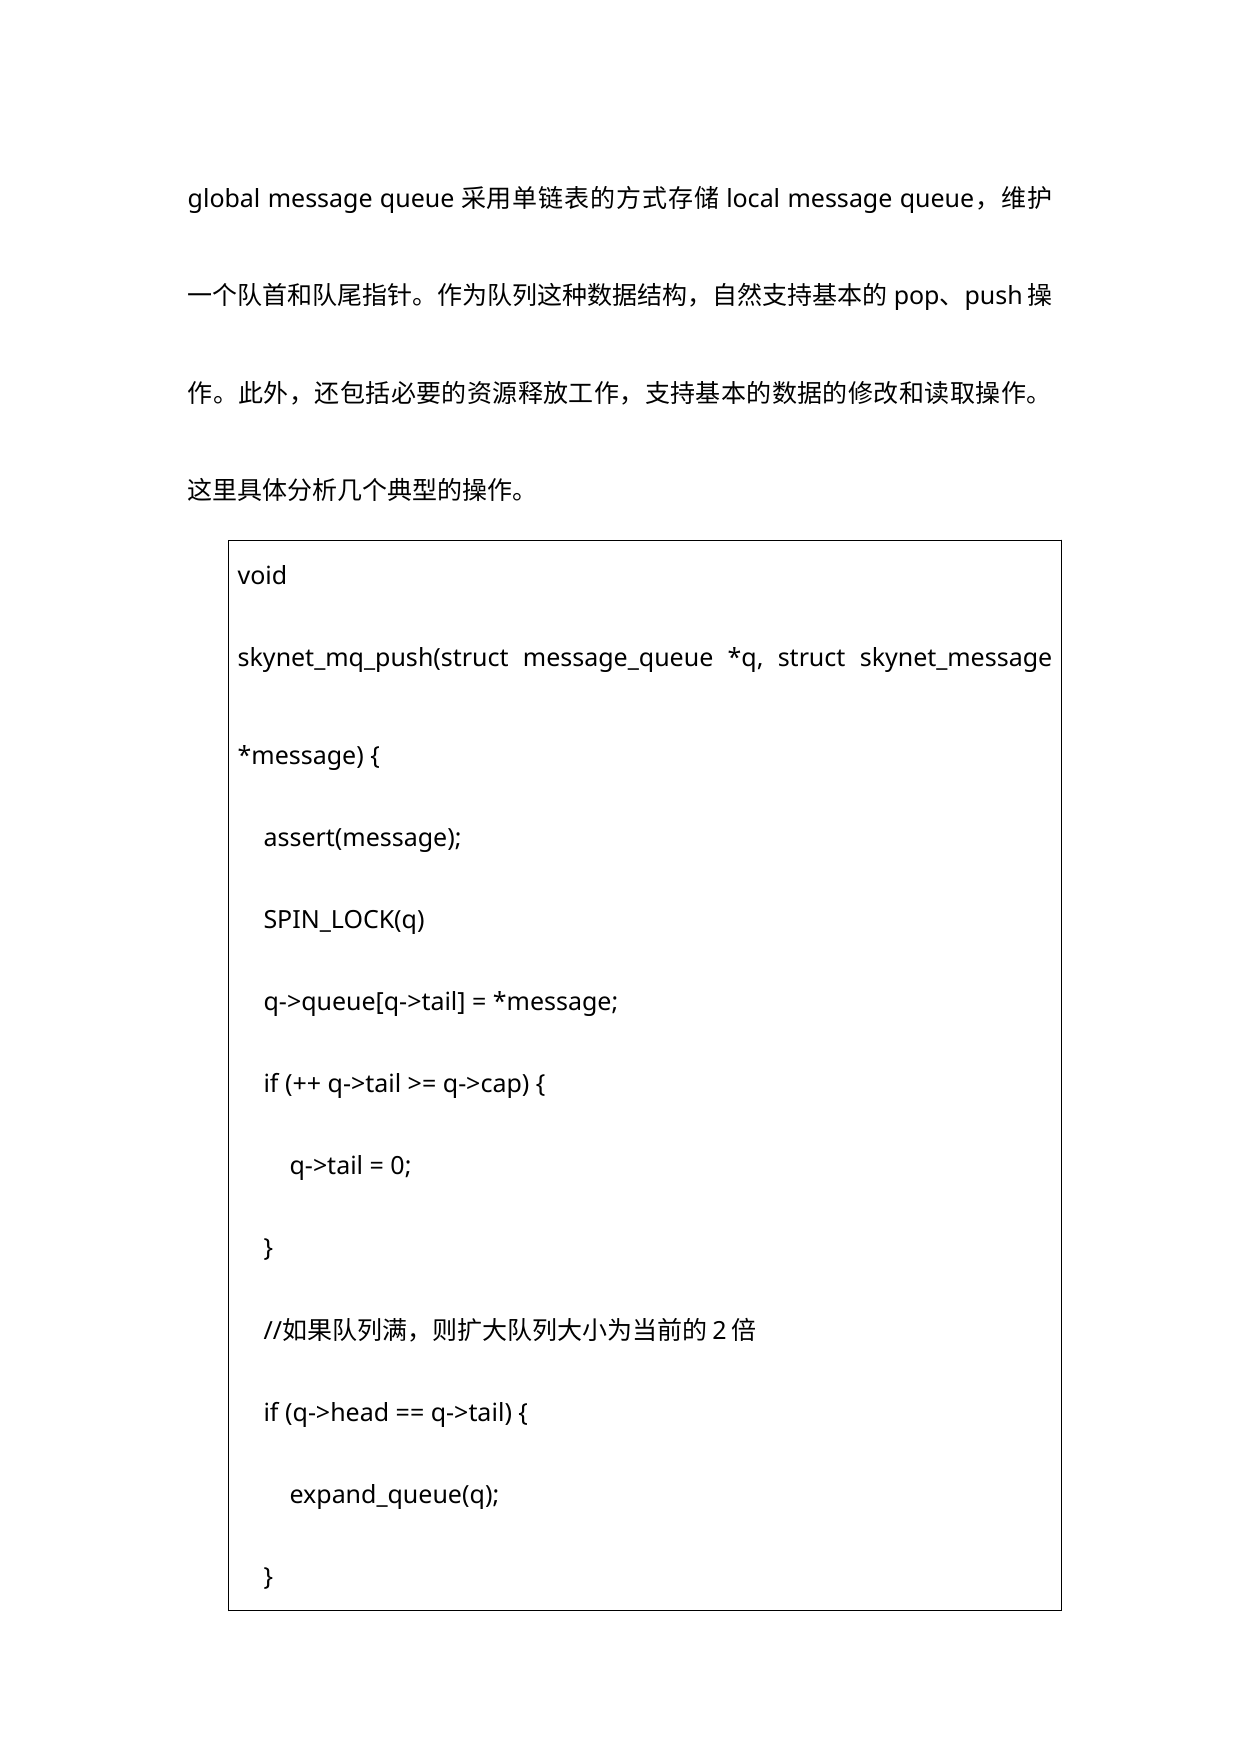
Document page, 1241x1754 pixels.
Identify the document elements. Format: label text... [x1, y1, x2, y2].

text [187, 164, 1053, 521]
text assert(message); [229, 801, 1061, 869]
text SPIN_LOCK(q) [229, 883, 1061, 951]
text q->tail = 0; [229, 1129, 1061, 1197]
text expand_queue(q); [229, 1458, 1061, 1526]
text void [229, 541, 1061, 608]
text skynet_mq_push(struct message_queue *q, struct skynet_message *message) { [229, 621, 1061, 787]
text //如果队列满，则扩大队列大小为当前的2倍 [229, 1293, 1061, 1361]
text if (q->head == q->tail) { [229, 1376, 1061, 1444]
text q->queue[q->tail] = *message; [229, 965, 1061, 1033]
text if (++ q->tail >= q->cap) { [229, 1047, 1061, 1115]
text } [229, 1540, 1061, 1610]
text } [229, 1211, 1061, 1279]
